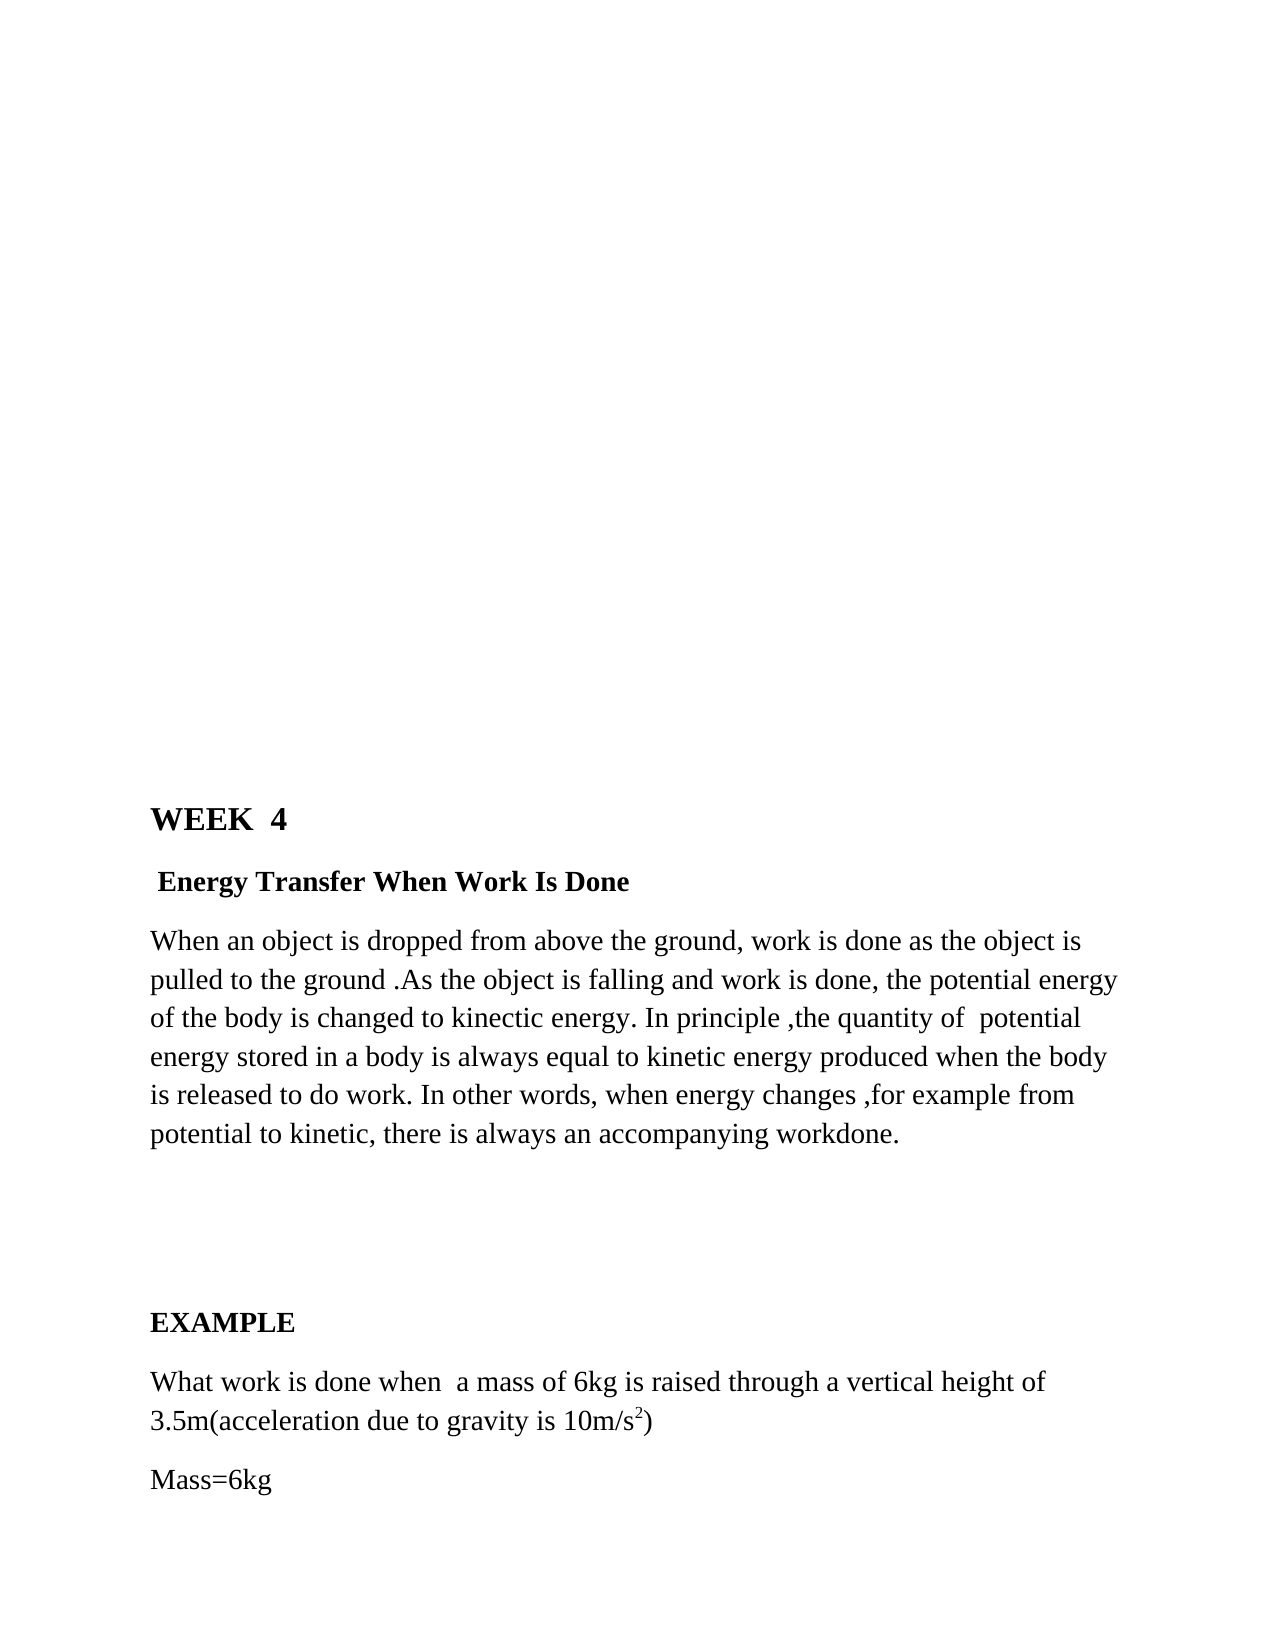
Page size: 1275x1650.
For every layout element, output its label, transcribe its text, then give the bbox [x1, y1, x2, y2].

text Energy Transfer When Work Is Done [150, 864, 1125, 897]
text What work is done when a mass of 6kg is raised through a vertical height of 3.5m(acceleration due to gravity is 10m/s2) [150, 1364, 1125, 1437]
text When an object is dropped from above the ground, work is done as the object is pulled to the ground .As the object is falling and work is done, the potential energy of the body is changed to kinectic energy. In principle ,the quantity of potential energy stored in a body is always equal to kinetic energy produced when the body is released to do work. In other words, when energy changes ,for example from potential to kinetic, there is always an accompanying workdone. [150, 923, 1125, 1149]
text Mass=6kg [150, 1462, 1125, 1496]
text WEEK 4 [150, 799, 1125, 837]
text EXAMPLE [150, 1305, 1125, 1339]
